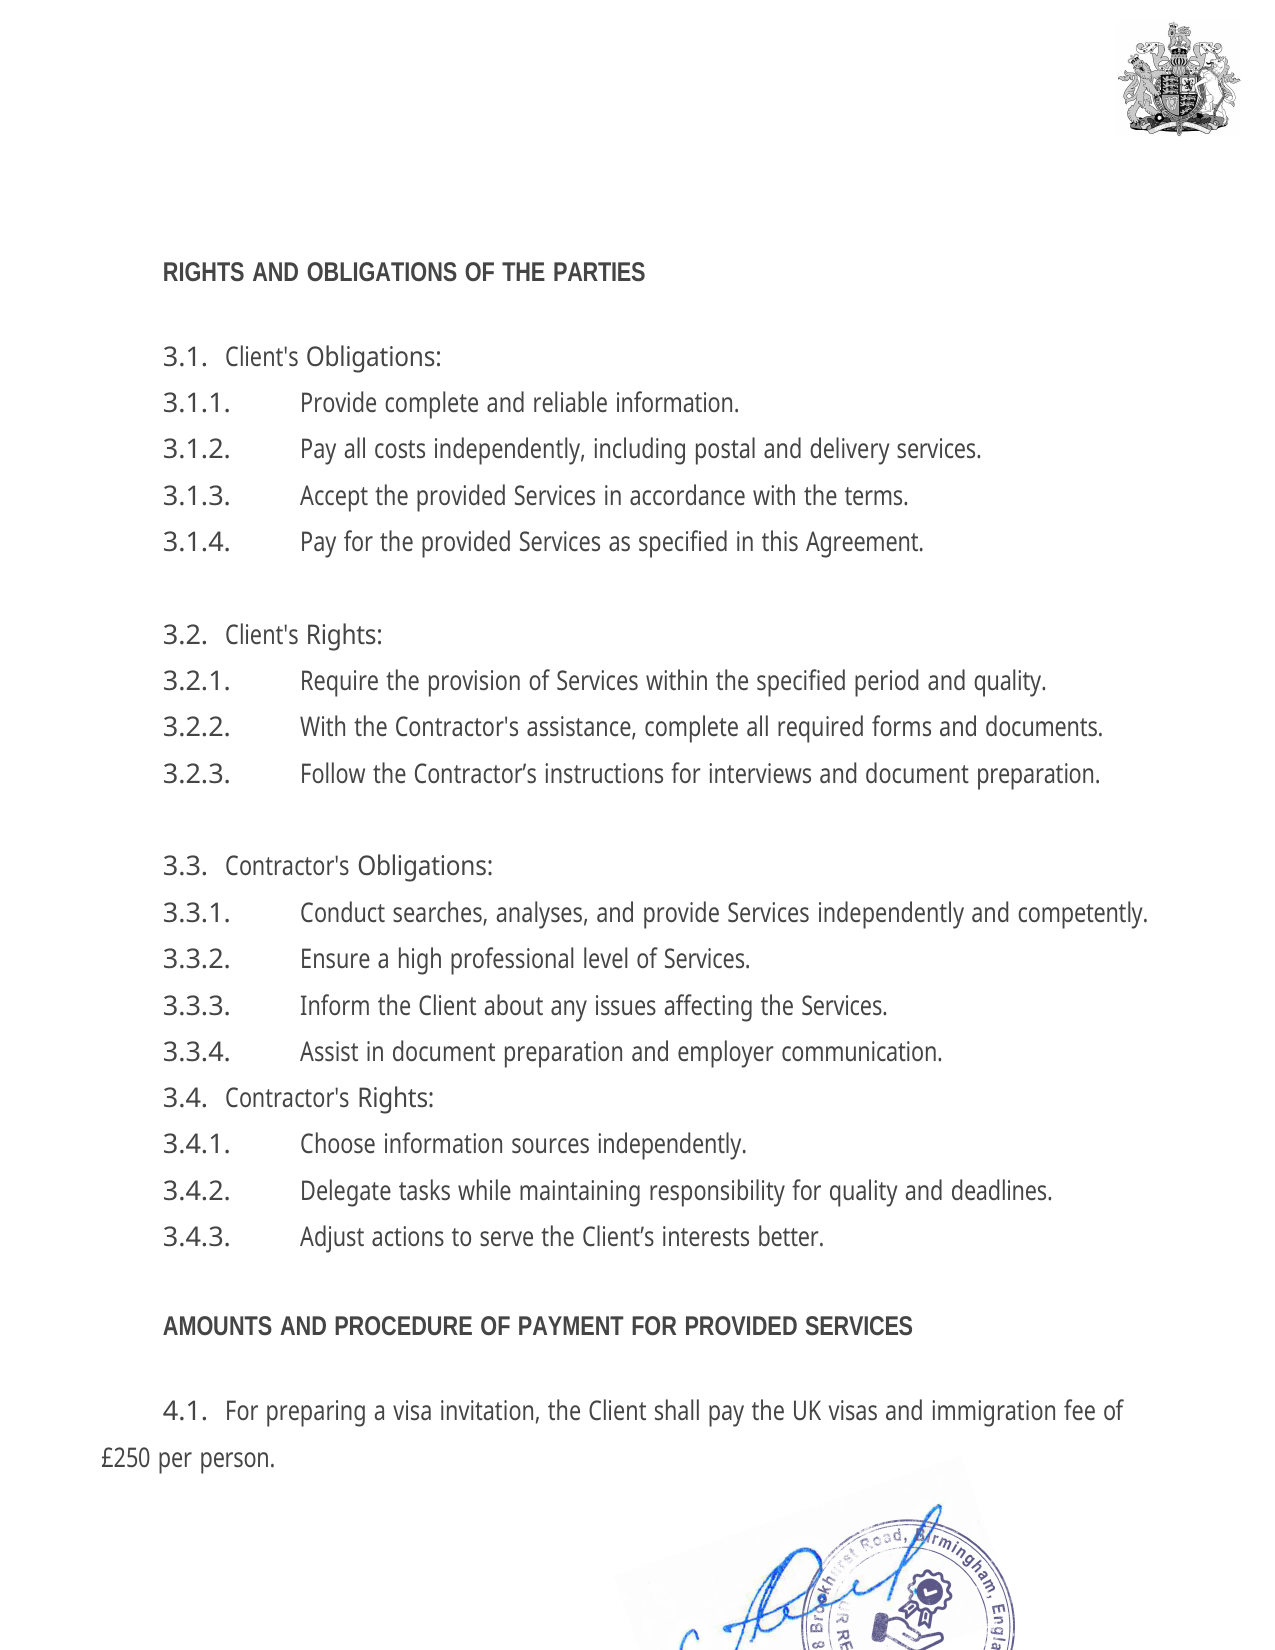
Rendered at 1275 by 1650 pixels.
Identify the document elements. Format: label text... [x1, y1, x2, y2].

list Conduct searches, analyses, and provide Services independently and competently. [163, 893, 1162, 930]
list Contractor's Rights: [163, 1079, 1162, 1116]
subtitle RIGHTS AND OBLIGATIONS OF THE PARTIES [163, 256, 1162, 287]
list Delegate tasks while maintaining responsibility for quality and deadlines. [163, 1171, 1162, 1208]
list Require the provision of Services within the specified period and quality. [163, 661, 1162, 698]
picture [614, 1455, 1073, 1650]
list Client's Obligations: [163, 337, 1162, 374]
list With the Contractor's assistance, complete all required forms and documents. [163, 708, 1162, 745]
text £250 per person. [101, 1438, 1162, 1475]
picture [1116, 20, 1241, 137]
subtitle AMOUNTS AND PROCEDURE OF PAYMENT FOR PROVIDED SERVICES [163, 1310, 1162, 1342]
list Inform the Client about any issues affecting the Services. [163, 986, 1162, 1023]
list Client's Rights: [163, 615, 1162, 652]
list Provide complete and reliable information. [163, 383, 1162, 420]
list Choose information sources independently. [163, 1125, 1162, 1162]
list Follow the Contractor’s instructions for interviews and document preparation. [163, 754, 1162, 791]
list For preparing a visa invitation, the Client shall pay the UK visas and immigration fee of [163, 1392, 1162, 1429]
list Assist in document preparation and employer communication. [163, 1032, 1162, 1069]
list Contractor's Obligations: [163, 847, 1162, 884]
list Accept the provided Services in accordance with the terms. [163, 476, 1162, 513]
list Pay all costs independently, including postal and delivery services. [163, 430, 1162, 467]
list Pay for the provided Services as specified in this Agreement. [163, 522, 1162, 559]
list Ensure a high professional level of Services. [163, 939, 1162, 976]
list Adjust actions to serve the Client’s interests better. [163, 1218, 1162, 1254]
